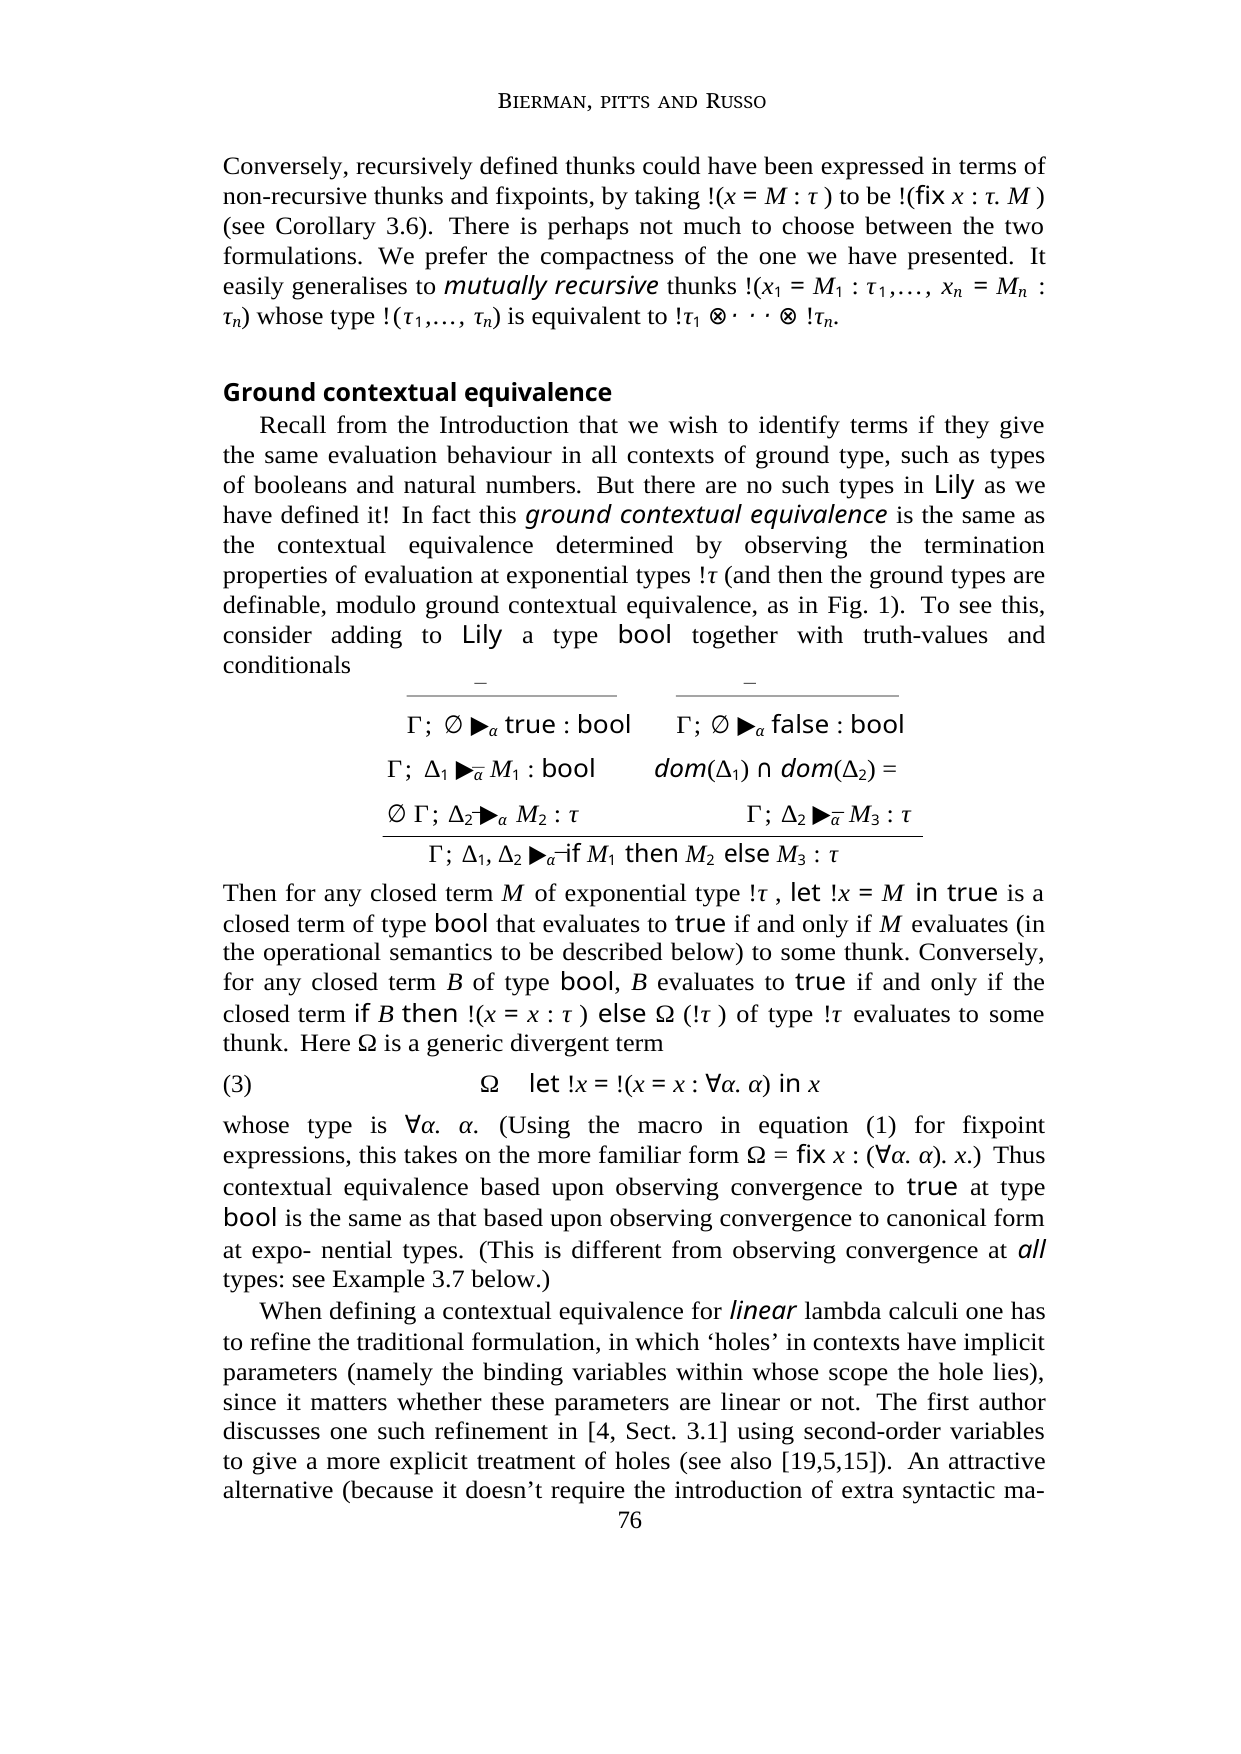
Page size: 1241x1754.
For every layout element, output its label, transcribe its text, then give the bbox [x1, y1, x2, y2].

text whose type is ∀α. α. (Using the macro in equation (1) for fixpoint expressions, this takes on the more familiar form Ω = fix x : (∀α. α). x.) Thus contextual equivalence based upon observing convergence to true at type bool is the same as that based upon observing convergence to canonical form at expo- nential types. (This is different from observing convergence at all types: see Example 3.7 below.) [223, 1112, 1046, 1293]
subtitle Ground contextual equivalence [223, 375, 1065, 409]
text Conversely, recursively defined thunks could have been expressed in terms of non-recursive thunks and fixpoints, by taking !(x = M : τ ) to be !(fix x : τ. M ) (see Corollary 3.6). There is perhaps not much to choose between the two formulations. We prefer the compactness of the one we have presented. It easily generalises to mutually recursive thunks !(x1 = M1 : τ1,..., xn = Mn : τn) whose type !(τ1,..., τn) is equivalent to !τ1 ⊗· · · ⊗ !τn. [223, 150, 1046, 330]
list Ω let !x = !(x = x : ∀α. α) in x [223, 1066, 1065, 1100]
text Recall from the Introduction that we wish to identify terms if they give the same evaluation behaviour in all contexts of ground type, such as types of booleans and natural numbers. But there are no such types in Lily as we have defined it! In fact this ground contextual equivalence is the same as the contextual equivalence determined by observing the termination properties of evaluation at exponential types !τ (and then the ground types are definable, modulo ground contextual equivalence, as in Fig. 1). To see this, consider adding to Lily a type bool together with truth-values and conditionals [223, 410, 1046, 680]
text Γ; ∆1, ∆2 ▶α if M1 then M2 else M3 : τ [428, 839, 1065, 869]
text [223, 1293, 1046, 1504]
text Then for any closed term M of exponential type !τ , let !x = M in true is a closed term of type bool that evaluates to true if and only if M evaluates (in the operational semantics to be described below) to some thunk. Conversely, for any closed term B of type bool, B evaluates to true if and only if the closed term if B then !(x = x : τ ) else Ω (!τ ) of type !τ evaluates to some thunk. Here Ω is a generic divergent term [223, 876, 1046, 1057]
text Γ; ∅ ▶α true : bool Γ; ∅ ▶α false : bool Γ; ∆1 ▶α M1 : bool dom(∆1) ∩ dom(∆2) = ∅ Γ; ∆2 ▶α M2 : τ Γ; ∆2 ▶α M3 : τ [387, 693, 919, 829]
